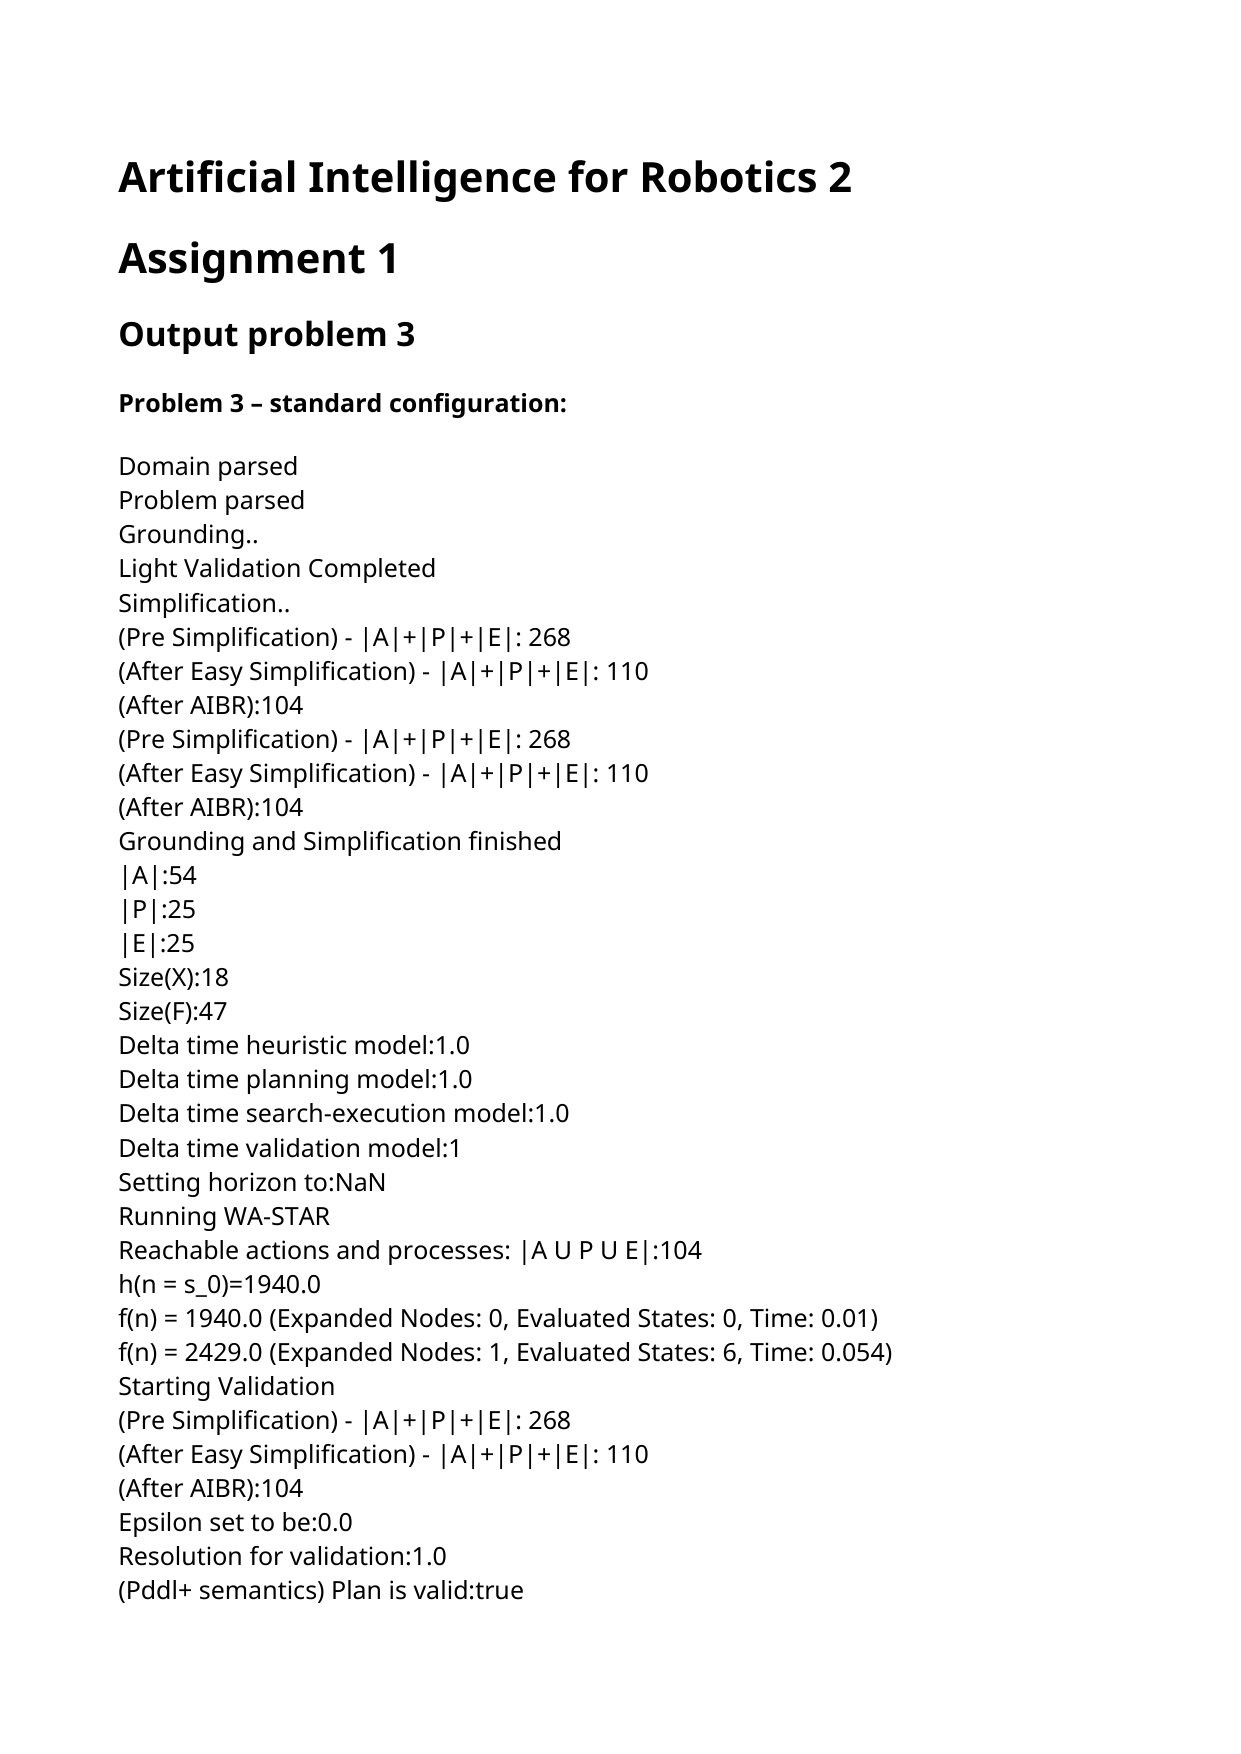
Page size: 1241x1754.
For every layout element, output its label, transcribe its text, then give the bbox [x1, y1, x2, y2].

text Problem 3 – standard configuration: [118, 386, 1122, 420]
text Artificial Intelligence for Robotics 2 [118, 148, 1122, 204]
text Assignment 1 [118, 229, 1122, 286]
text Output problem 3 [118, 311, 1122, 357]
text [118, 449, 1122, 1607]
